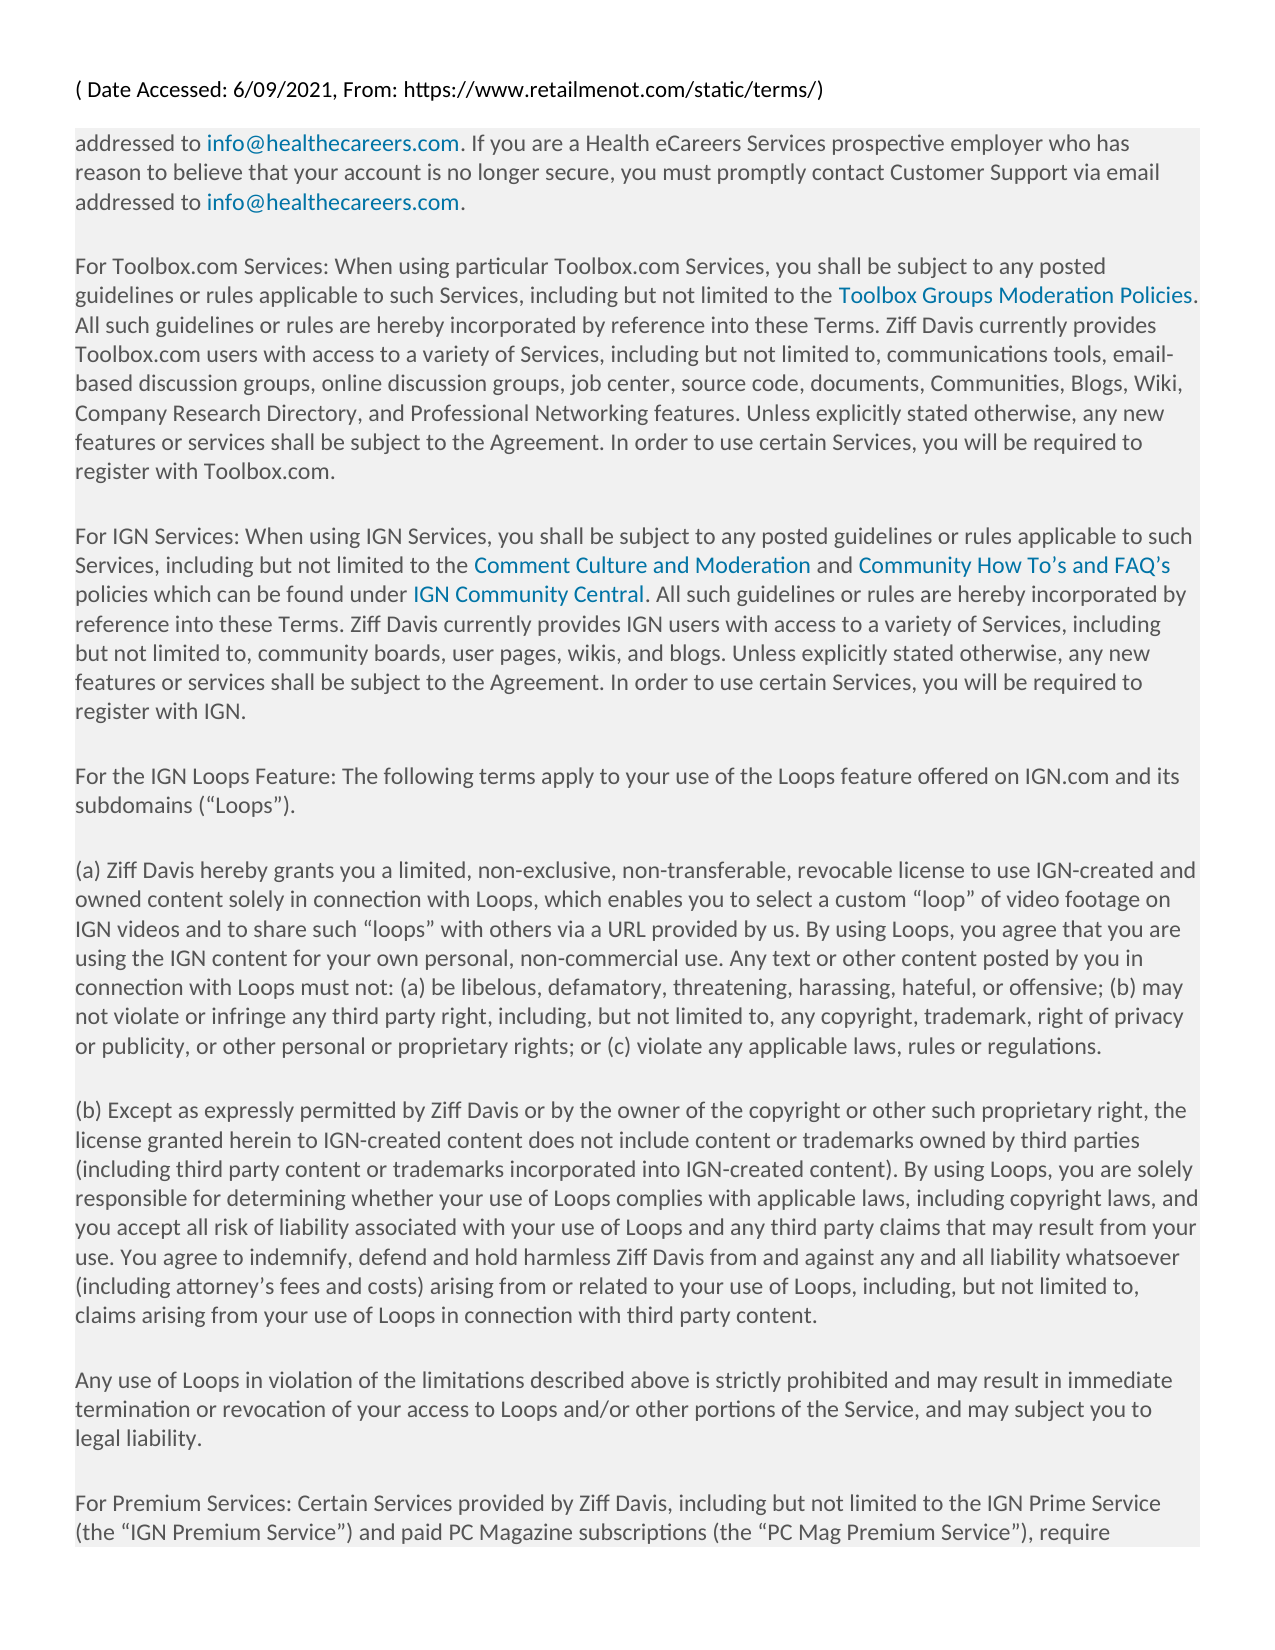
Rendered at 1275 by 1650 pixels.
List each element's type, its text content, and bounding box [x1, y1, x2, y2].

text For IGN Services: When using IGN Services, you shall be subject to any posted guidelines or rules applicable to such Services, including but not limited to the Comment Culture and Moderation and Community How To’s and FAQ’s policies which can be found under IGN Community Central. All such guidelines or rules are hereby incorporated by reference into these Terms. Ziff Davis currently provides IGN users with access to a variety of Services, including but not limited to, community boards, user pages, wikis, and blogs. Unless explicitly stated otherwise, any new features or services shall be subject to the Agreement. In order to use certain Services, you will be required to register with IGN. [75, 521, 1200, 726]
text (b) Except as expressly permitted by Ziff Davis or by the owner of the copyright or other such proprietary right, the license granted herein to IGN-created content does not include content or trademarks owned by third parties (including third party content or trademarks incorporated into IGN-created content). By using Loops, you are solely responsible for determining whether your use of Loops complies with applicable laws, including copyright laws, and you accept all risk of liability associated with your use of Loops and any third party claims that may result from your use. You agree to indemnify, defend and hold harmless Ziff Davis from and against any and all liability whatsoever (including attorney’s fees and costs) arising from or related to your use of Loops, including, but not limited to, claims arising from your use of Loops in connection with third party content. [75, 1095, 1200, 1329]
text Any use of Loops in violation of the limitations described above is strictly prohibited and may result in immediate termination or revocation of your access to Loops and/or other portions of the Service, and may subject you to legal liability. [75, 1365, 1200, 1453]
text (a) Ziff Davis hereby grants you a limited, non-exclusive, non-transferable, revocable license to use IGN-created and owned content solely in connection with Loops, which enables you to select a custom “loop” of video footage on IGN videos and to share such “loops” with others via a URL provided by us. By using Loops, you agree that you are using the IGN content for your own personal, non-commercial use. Any text or other content posted by you in connection with Loops must not: (a) be libelous, defamatory, threatening, harassing, hateful, or offensive; (b) may not violate or infringe any third party right, including, but not limited to, any copyright, trademark, right of privacy or publicity, or other personal or proprietary rights; or (c) violate any applicable laws, rules or regulations. [75, 855, 1200, 1060]
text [75, 128, 1200, 216]
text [75, 1488, 1200, 1547]
text For Toolbox.com Services: When using particular Toolbox.com Services, you shall be subject to any posted guidelines or rules applicable to such Services, including but not limited to the Toolbox Groups Moderation Policies. All such guidelines or rules are hereby incorporated by reference into these Terms. Ziff Davis currently provides Toolbox.com users with access to a variety of Services, including but not limited to, communications tools, email-based discussion groups, online discussion groups, job center, source code, documents, Communities, Blogs, Wiki, Company Research Directory, and Professional Networking features. Unless explicitly stated otherwise, any new features or services shall be subject to the Agreement. In order to use certain Services, you will be required to register with Toolbox.com. [75, 251, 1200, 485]
text For the IGN Loops Feature: The following terms apply to your use of the Loops feature offered on IGN.com and its subdomains (“Loops”). [75, 761, 1200, 820]
